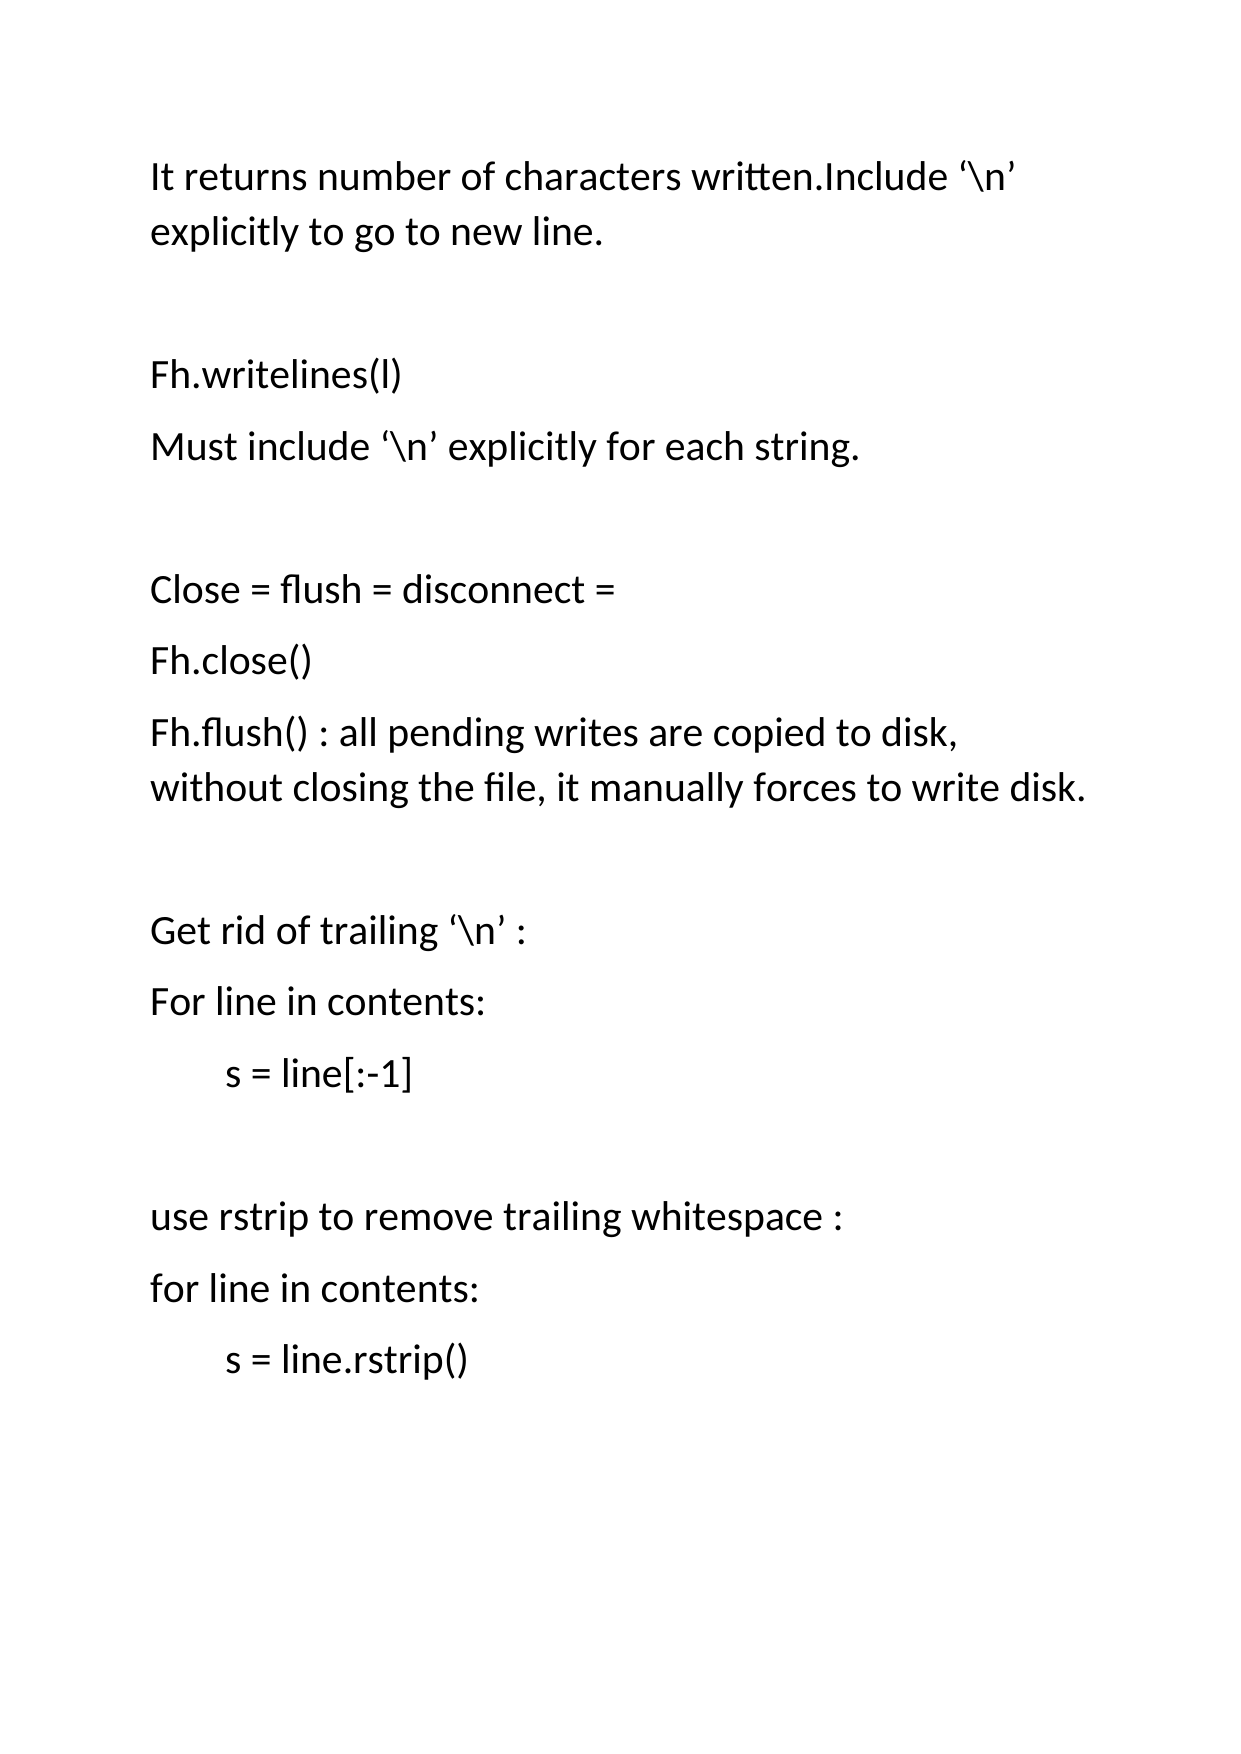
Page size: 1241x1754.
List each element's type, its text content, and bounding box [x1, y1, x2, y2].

text Close = flush = disconnect = [150, 563, 1090, 613]
text Fh.close() [150, 634, 1090, 685]
text It returns number of characters written.Include ‘\n’ explicitly to go to new line. [150, 150, 1090, 256]
text for line in contents: [150, 1262, 1090, 1312]
text Fh.flush() : all pending writes are copied to disk, without closing the file, it manually forces to write disk. [150, 706, 1090, 812]
text Fh.writelines(l) [150, 348, 1090, 399]
text s = line.rstrip() [150, 1333, 1090, 1384]
text use rstrip to remove trailing whitespace : [150, 1190, 1090, 1241]
text For line in contents: [150, 975, 1090, 1026]
text s = line[:-1] [150, 1047, 1090, 1098]
text Must include ‘\n’ explicitly for each string. [150, 419, 1090, 470]
text Get rid of trailing ‘\n’ : [150, 904, 1090, 955]
